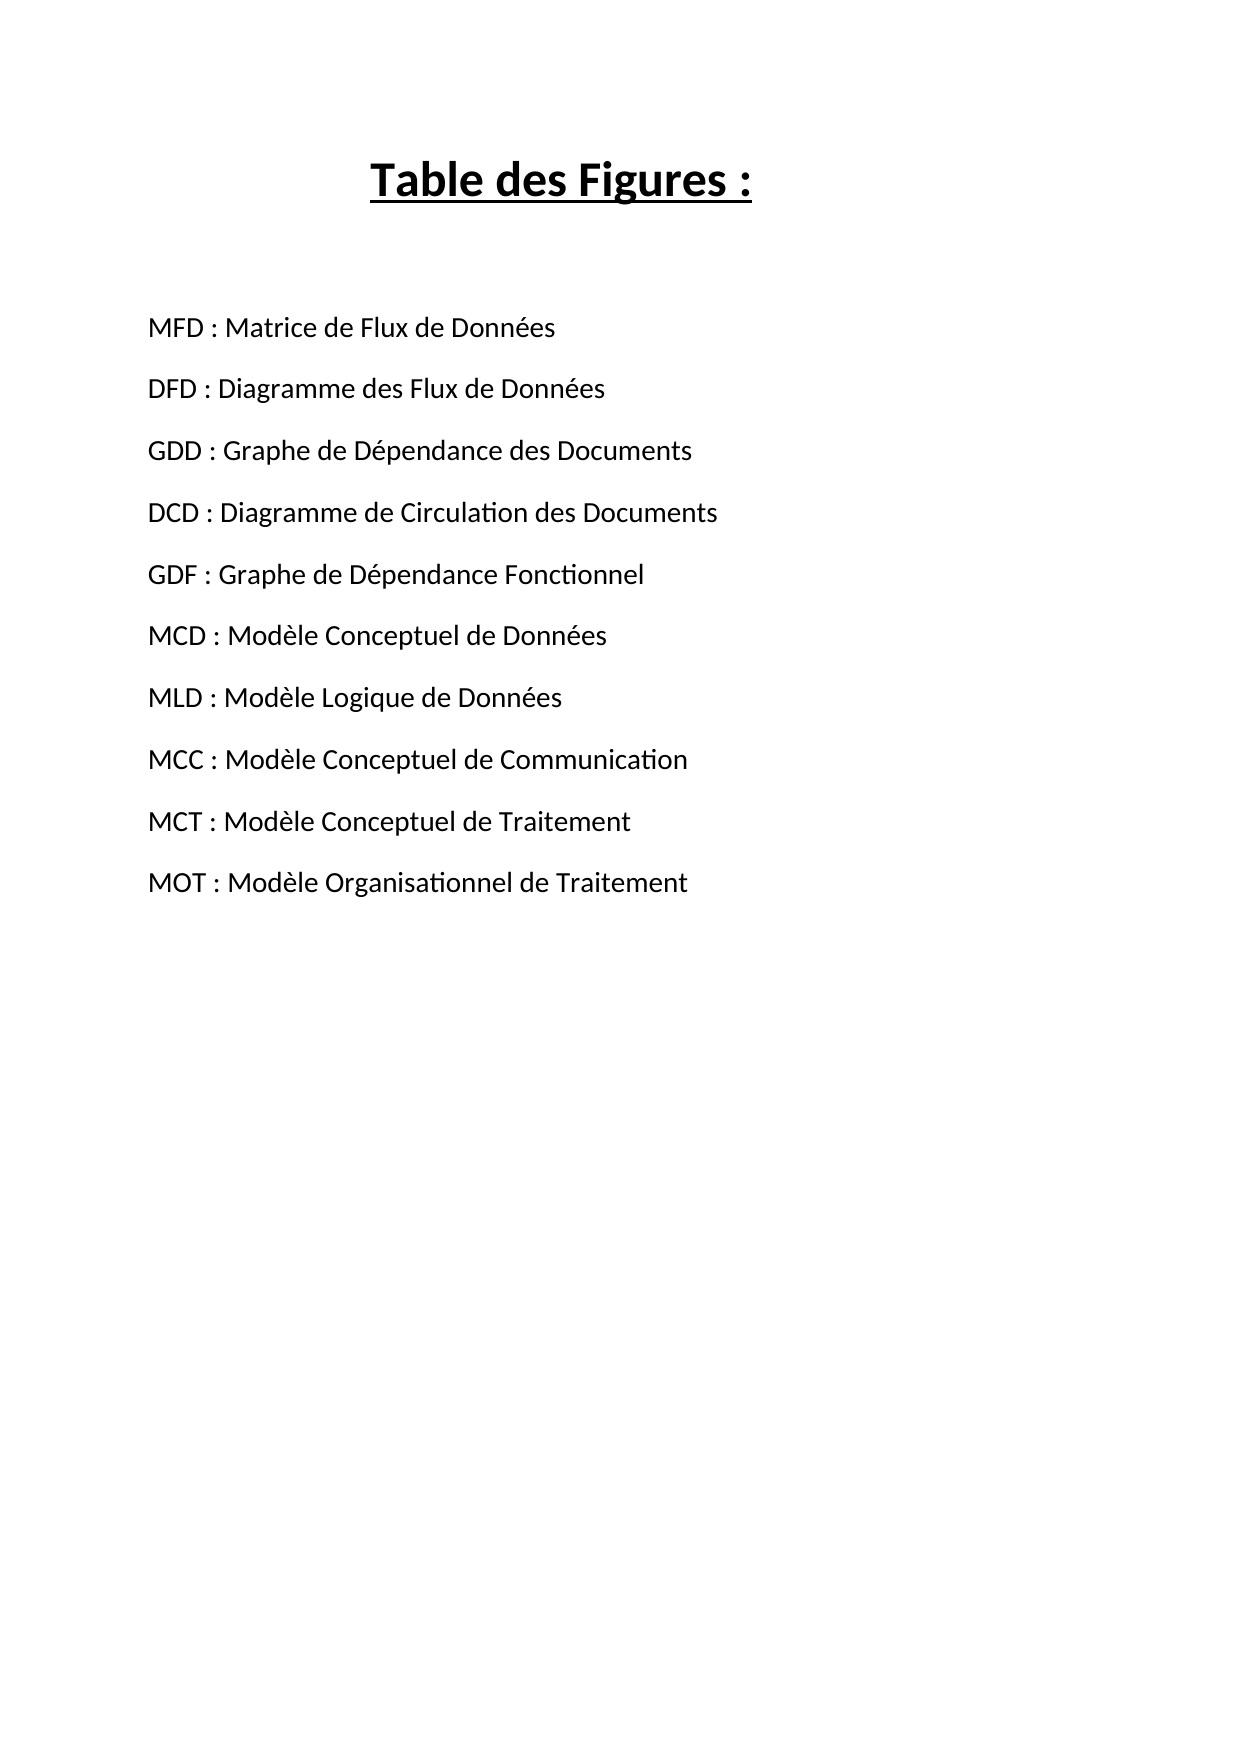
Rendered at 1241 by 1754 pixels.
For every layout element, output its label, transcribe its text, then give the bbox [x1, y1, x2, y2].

text MCT : Modèle Conceptuel de Traitement [148, 803, 1093, 838]
text MOT : Modèle Organisationnel de Traitement [148, 864, 1093, 900]
text MLD : Modèle Logique de Données [148, 679, 1093, 715]
text DFD : Diagramme des Flux de Données [148, 370, 1093, 406]
text MFD : Matrice de Flux de Données [148, 309, 1093, 344]
text MCC : Modèle Conceptuel de Communication [148, 741, 1093, 777]
text GDD : Graphe de Dépendance des Documents [148, 432, 1093, 468]
text MCD : Modèle Conceptuel de Données [148, 617, 1093, 653]
list Table des Figures : [370, 148, 1093, 209]
text DCD : Diagramme de Circulation des Documents [148, 494, 1093, 529]
text GDF : Graphe de Dépendance Fonctionnel [148, 556, 1093, 591]
